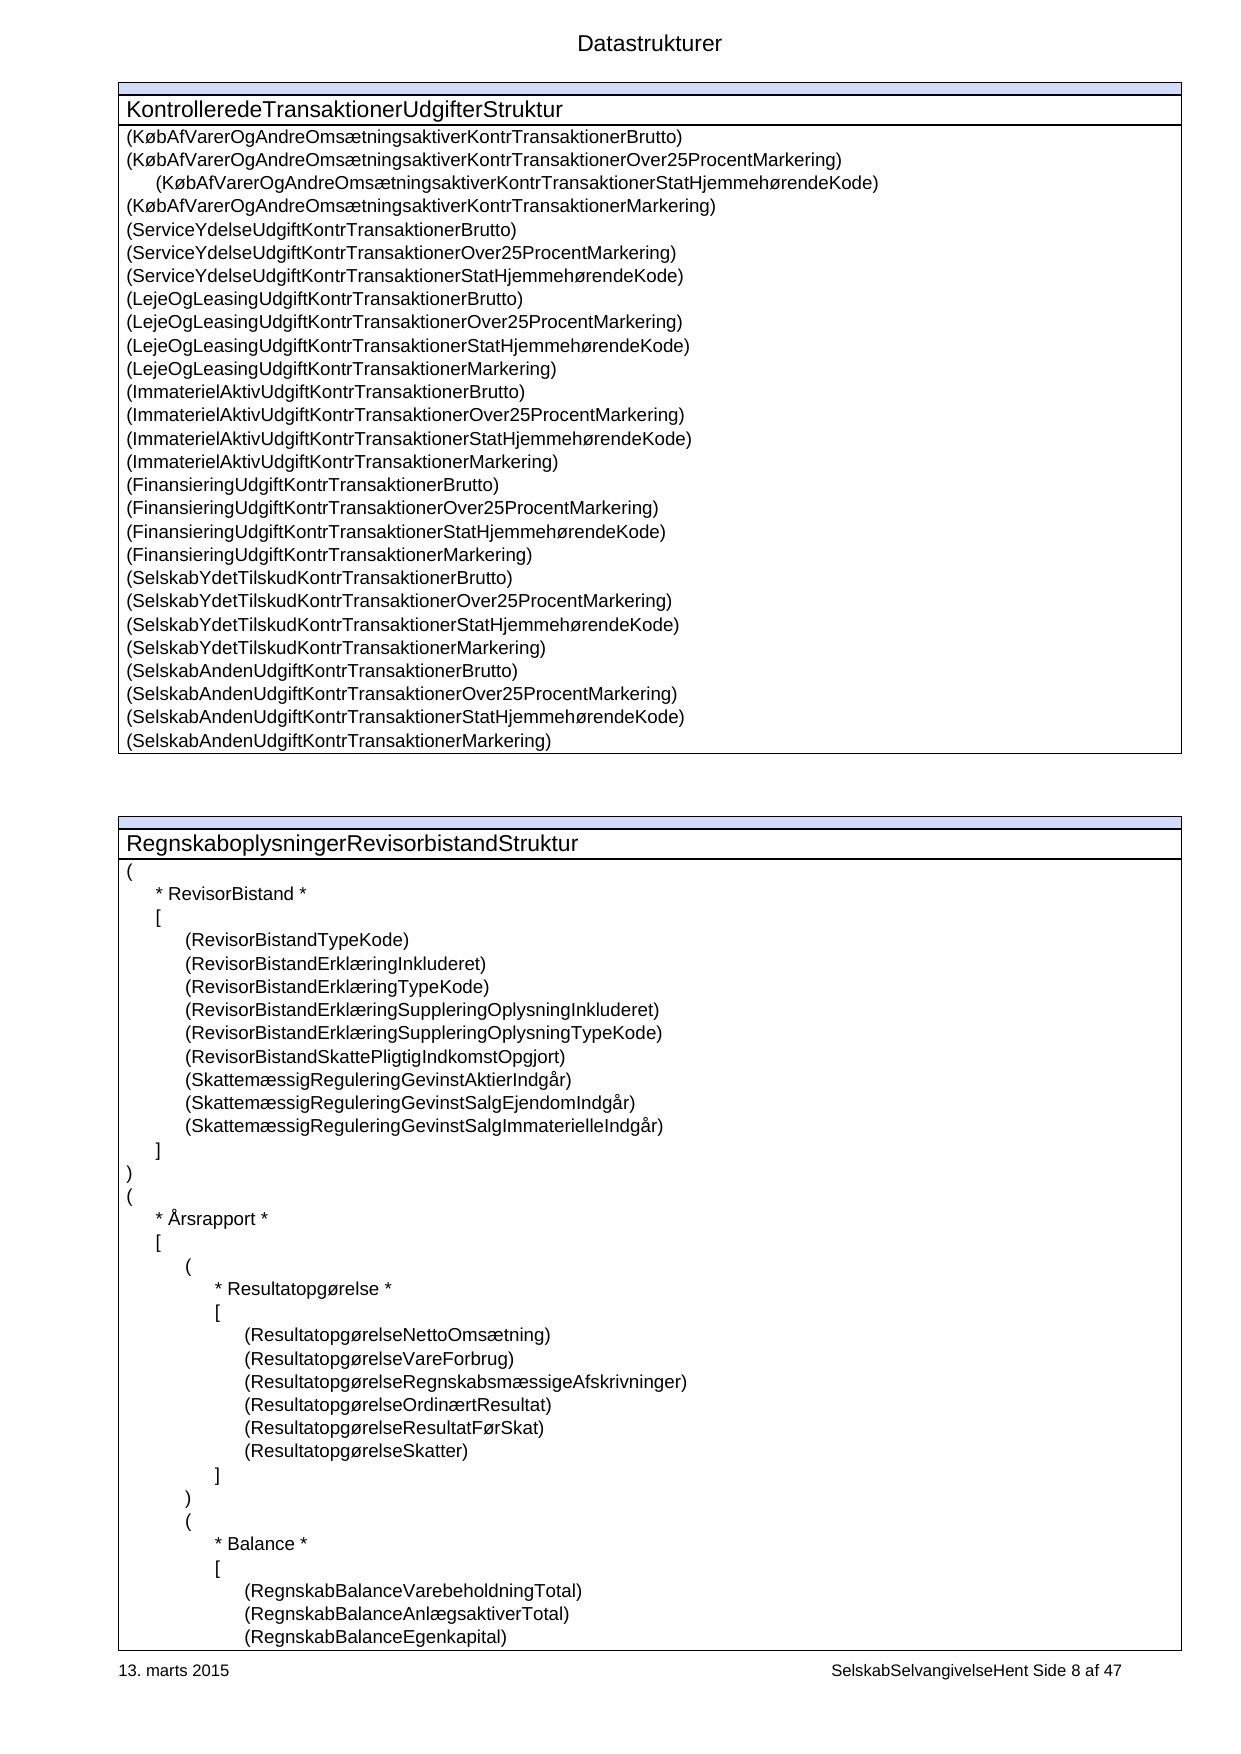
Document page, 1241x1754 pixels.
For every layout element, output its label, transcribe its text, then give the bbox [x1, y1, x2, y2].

table_header [119, 83, 1181, 94]
table_cell (KøbAfVarerOgAndreOmsætningsaktiverKontrTransaktionerBrutto)(KøbAfVarerOgAndreOmsætningsaktiverKontrTransaktionerOver25ProcentMarkering) (KøbAfVarerOgAndreOmsætningsaktiverKontrTransaktionerStatHjemmehørendeKode) (KøbAfVarerOgAndreOmsætningsaktiverKontrTransaktionerMarkering) (ServiceYdelseUdgiftKontrTransaktionerBrutto) (ServiceYdelseUdgiftKontrTransaktionerOver25ProcentMarkering) (ServiceYdelseUdgiftKontrTransaktionerStatHjemmehørendeKode) (LejeOgLeasingUdgiftKontrTransaktionerBrutto) (LejeOgLeasingUdgiftKontrTransaktionerOver25ProcentMarkering) (LejeOgLeasingUdgiftKontrTransaktionerStatHjemmehørendeKode) (LejeOgLeasingUdgiftKontrTransaktionerMarkering) (ImmaterielAktivUdgiftKontrTransaktionerBrutto) (ImmaterielAktivUdgiftKontrTransaktionerOver25ProcentMarkering) (ImmaterielAktivUdgiftKontrTransaktionerStatHjemmehørendeKode) (ImmaterielAktivUdgiftKontrTransaktionerMarkering) (FinansieringUdgiftKontrTransaktionerBrutto) (FinansieringUdgiftKontrTransaktionerOver25ProcentMarkering) (FinansieringUdgiftKontrTransaktionerStatHjemmehørendeKode) (FinansieringUdgiftKontrTransaktionerMarkering) (SelskabYdetTilskudKontrTransaktionerBrutto) (SelskabYdetTilskudKontrTransaktionerOver25ProcentMarkering) (SelskabYdetTilskudKontrTransaktionerStatHjemmehørendeKode) (SelskabYdetTilskudKontrTransaktionerMarkering) (SelskabAndenUdgiftKontrTransaktionerBrutto) (SelskabAndenUdgiftKontrTransaktionerOver25ProcentMarkering) (SelskabAndenUdgiftKontrTransaktionerStatHjemmehørendeKode) (SelskabAndenUdgiftKontrTransaktionerMarkering) [119, 126, 1181, 753]
table_cell RegnskaboplysningerRevisorbistandStruktur [119, 830, 1181, 858]
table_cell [119, 860, 1181, 1650]
table_cell KontrolleredeTransaktionerUdgifterStruktur [119, 96, 1181, 124]
table_header [119, 817, 1181, 828]
